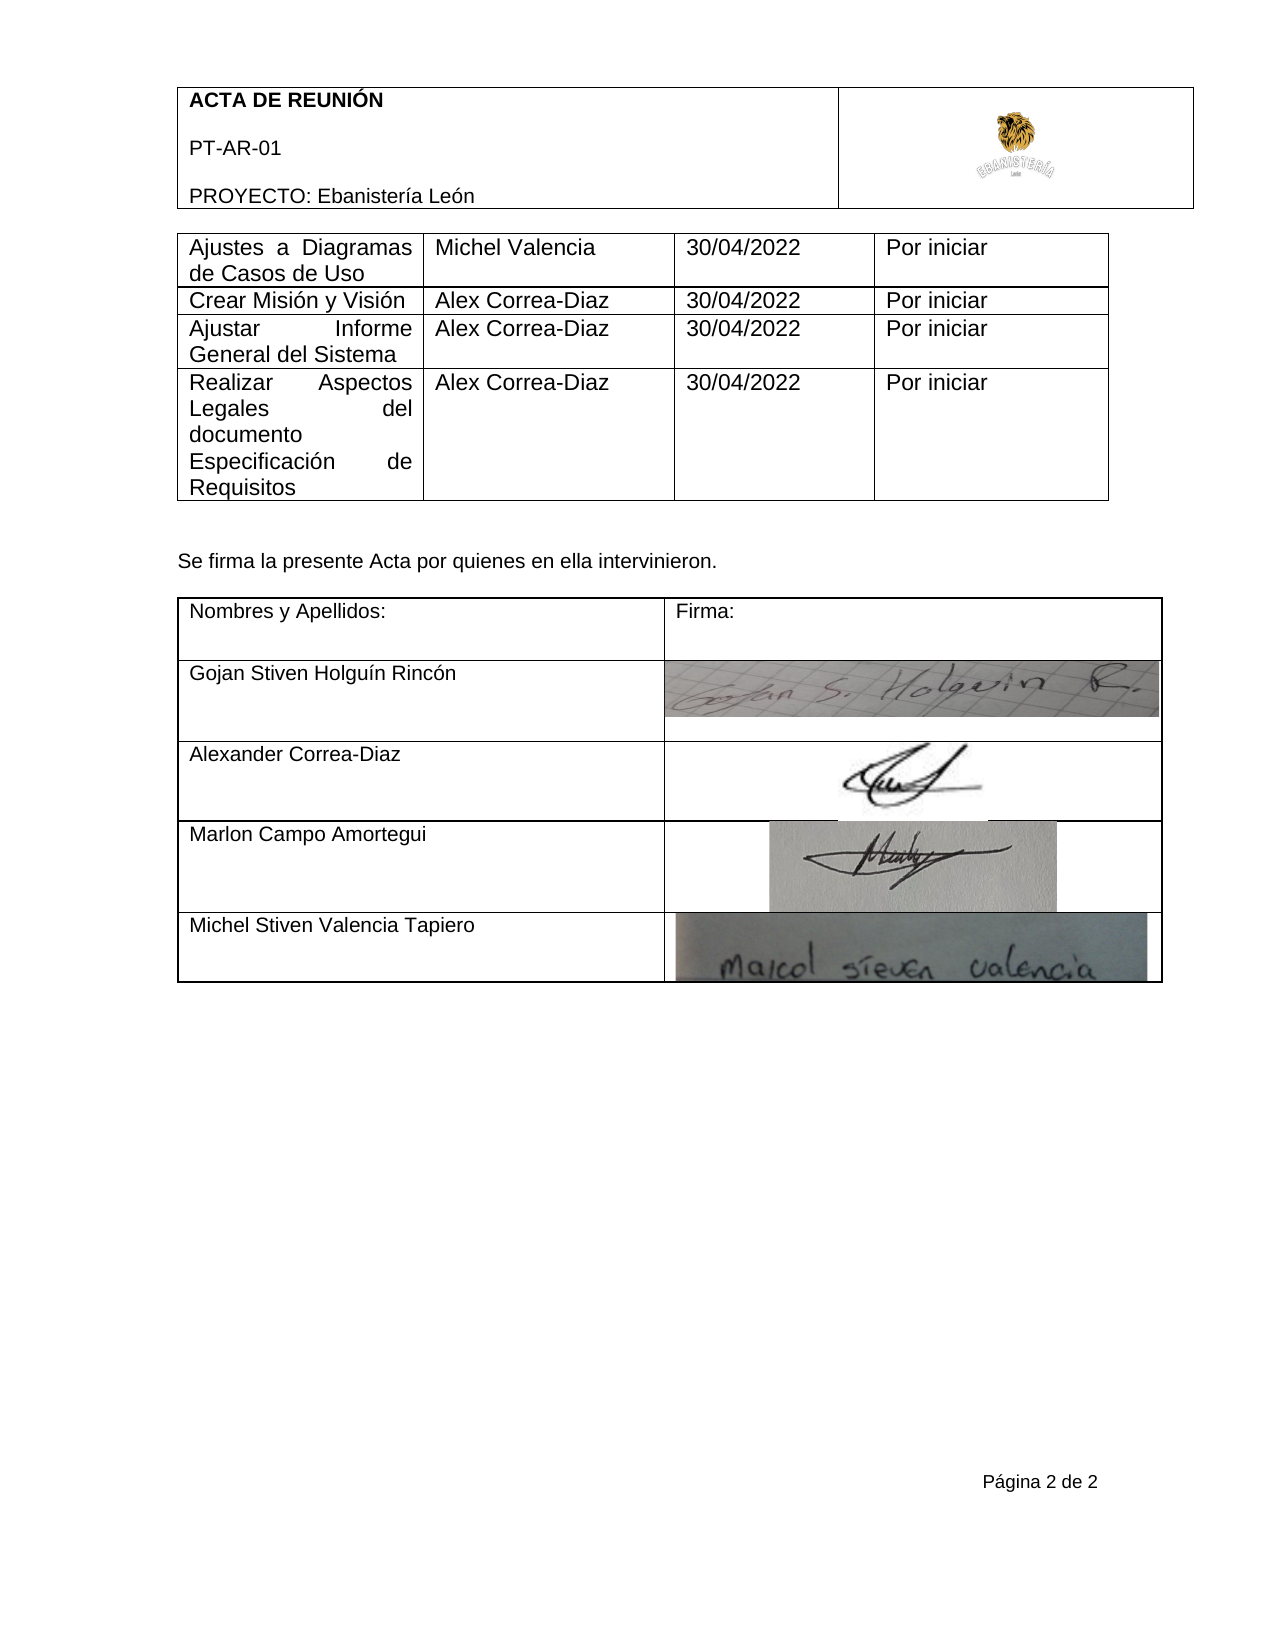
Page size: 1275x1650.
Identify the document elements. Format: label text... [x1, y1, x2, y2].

table_cell [665, 913, 675, 981]
table_cell Ajustes a Diagramas de Casos de Uso [178, 234, 423, 286]
table_cell 30/04/2022 [675, 369, 874, 500]
table_cell Alex Correa-Diaz [424, 315, 674, 367]
table_header Nombres y Apellidos: [179, 599, 664, 660]
table_cell Por iniciar [875, 288, 1108, 314]
table_cell [665, 822, 769, 912]
table_cell Ajustar Informe General del Sistema [178, 315, 423, 367]
table_cell Por iniciar [875, 234, 1108, 286]
table_cell Alexander Correa-Diaz [179, 742, 664, 820]
table_cell Alex Correa-Diaz [424, 369, 674, 500]
table_header Firma: [665, 599, 1161, 660]
table_cell 30/04/2022 [675, 234, 874, 286]
table_cell 30/04/2022 [675, 315, 874, 367]
table_cell Marlon Campo Amortegui [179, 822, 664, 912]
picture [675, 913, 1148, 981]
table_cell [665, 742, 838, 820]
table_cell Michel Stiven Valencia Tapiero [179, 913, 664, 981]
picture [769, 742, 1057, 912]
picture [959, 87, 1073, 202]
table_cell Por iniciar [875, 315, 1108, 367]
table_cell [989, 742, 1161, 820]
table_cell [665, 661, 1161, 741]
text Se firma la presente Acta por quienes en ella intervinieron. [177, 549, 1098, 573]
table_cell Por iniciar [875, 369, 1108, 500]
table_cell Alex Correa-Diaz [424, 288, 674, 314]
table_cell [1148, 913, 1161, 981]
table_cell Michel Valencia [424, 234, 674, 286]
table_cell Realizar Aspectos Legales del documento Especificación de Requisitos [178, 369, 423, 500]
table_cell Crear Misión y Visión [178, 288, 423, 314]
table_cell Gojan Stiven Holguín Rincón [179, 661, 664, 741]
table_cell [1057, 822, 1161, 912]
picture [664, 661, 1160, 717]
table_cell 30/04/2022 [675, 288, 874, 314]
